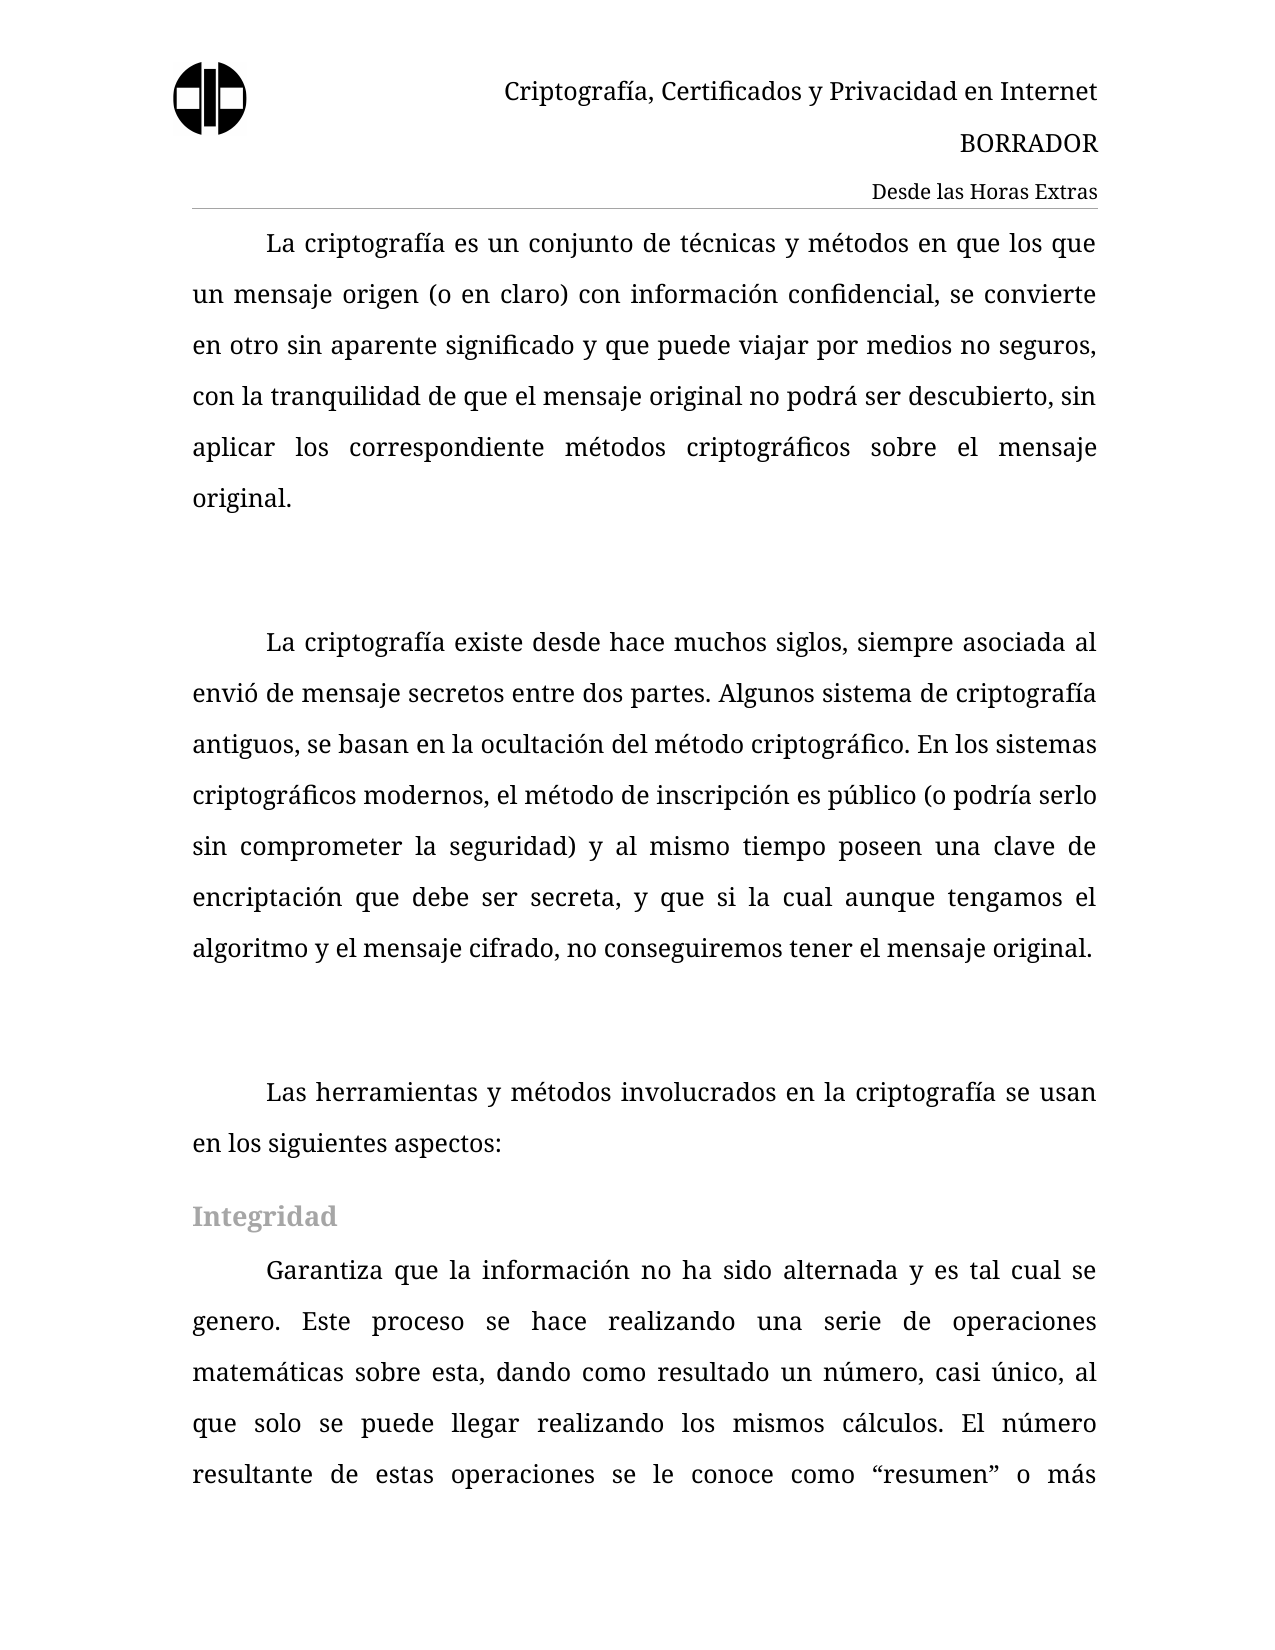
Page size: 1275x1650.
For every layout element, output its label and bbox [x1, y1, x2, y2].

picture [173, 62, 247, 136]
